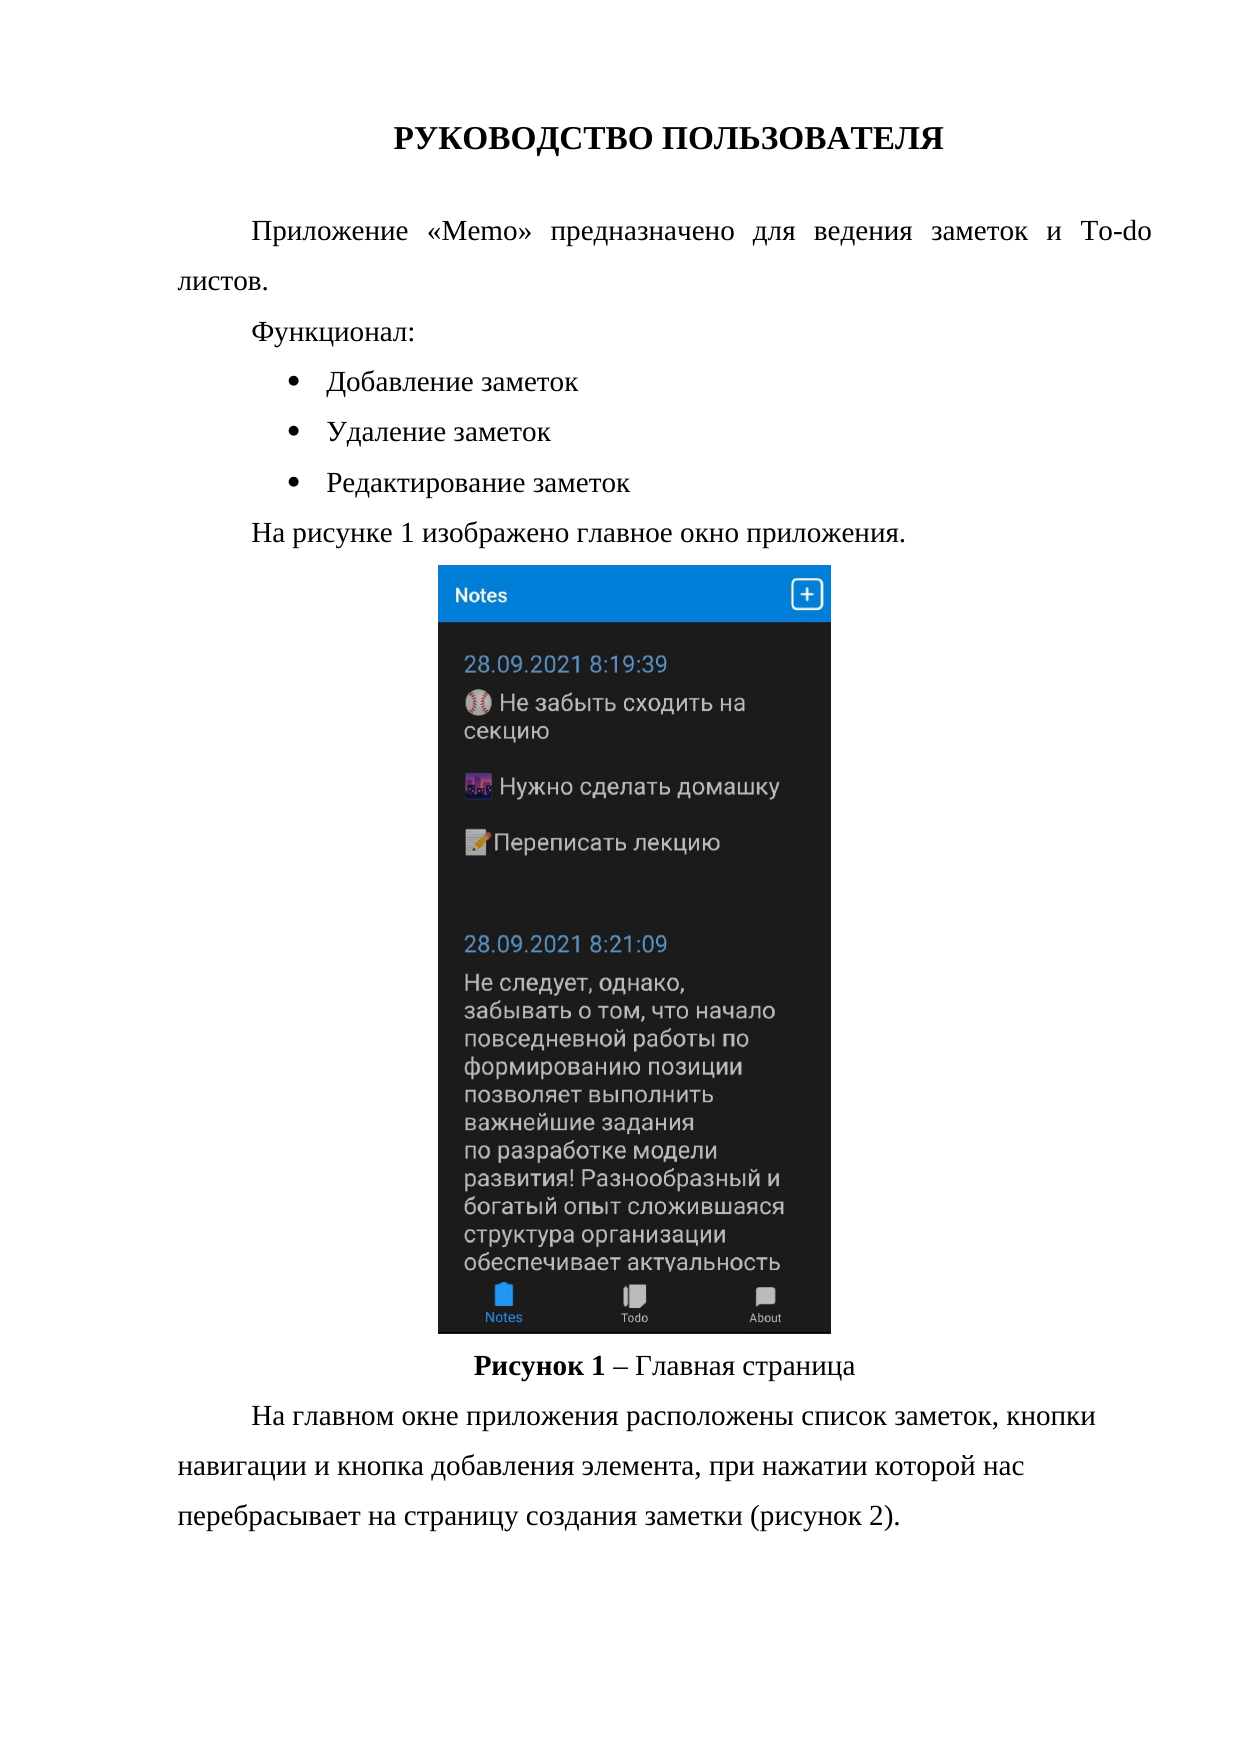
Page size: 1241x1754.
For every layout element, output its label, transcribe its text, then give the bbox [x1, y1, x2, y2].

text На рисунке 1 изображено главное окно приложения. [177, 515, 1152, 549]
list Удаление заметок [288, 414, 1152, 448]
subtitle РУКОВОДСТВО ПОЛЬЗОВАТЕЛЯ [177, 118, 1152, 156]
text Приложение «Memo» предназначено для ведения заметок и To-do листов. [177, 213, 1152, 297]
text На главном окне приложения расположены список заметок, кнопки навигации и кнопка добавления элемента, при нажатии которой нас перебрасывает на страницу создания заметки (рисунок 2). [177, 1398, 1152, 1532]
list Редактирование заметок [288, 465, 1152, 498]
list Добавление заметок [288, 364, 1152, 398]
text Функционал: [177, 314, 1152, 347]
picture [438, 565, 831, 1334]
text Рисунок 1 – Главная страница [177, 1348, 1152, 1381]
